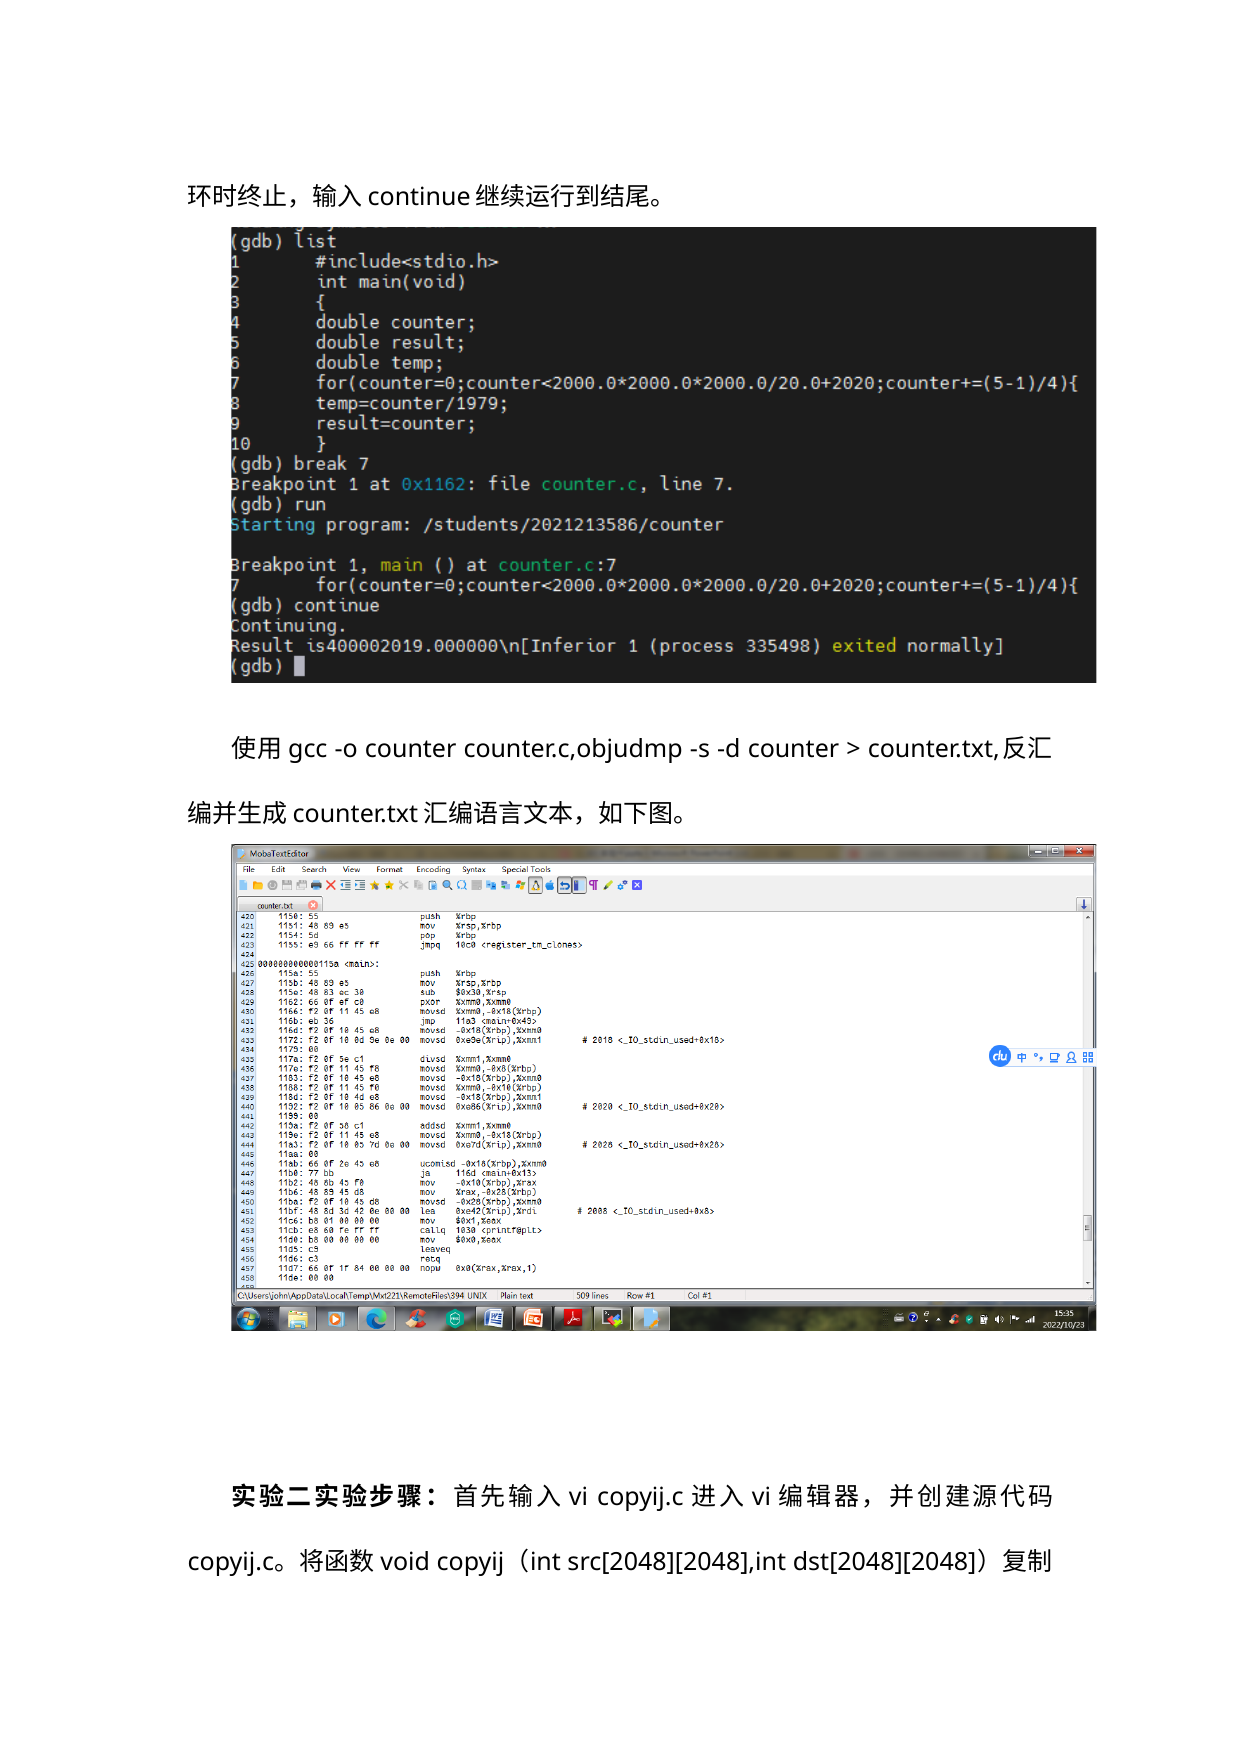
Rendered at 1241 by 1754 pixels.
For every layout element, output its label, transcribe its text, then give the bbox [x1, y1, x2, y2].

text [187, 162, 1053, 227]
text 使用gcc -o counter counter.c,objudmp -s -d counter > counter.txt,反汇编并生成counter.txt汇编语言文本，如下图。 [187, 714, 1053, 844]
picture [231, 844, 1097, 1331]
picture [231, 227, 1097, 683]
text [187, 1462, 1053, 1592]
